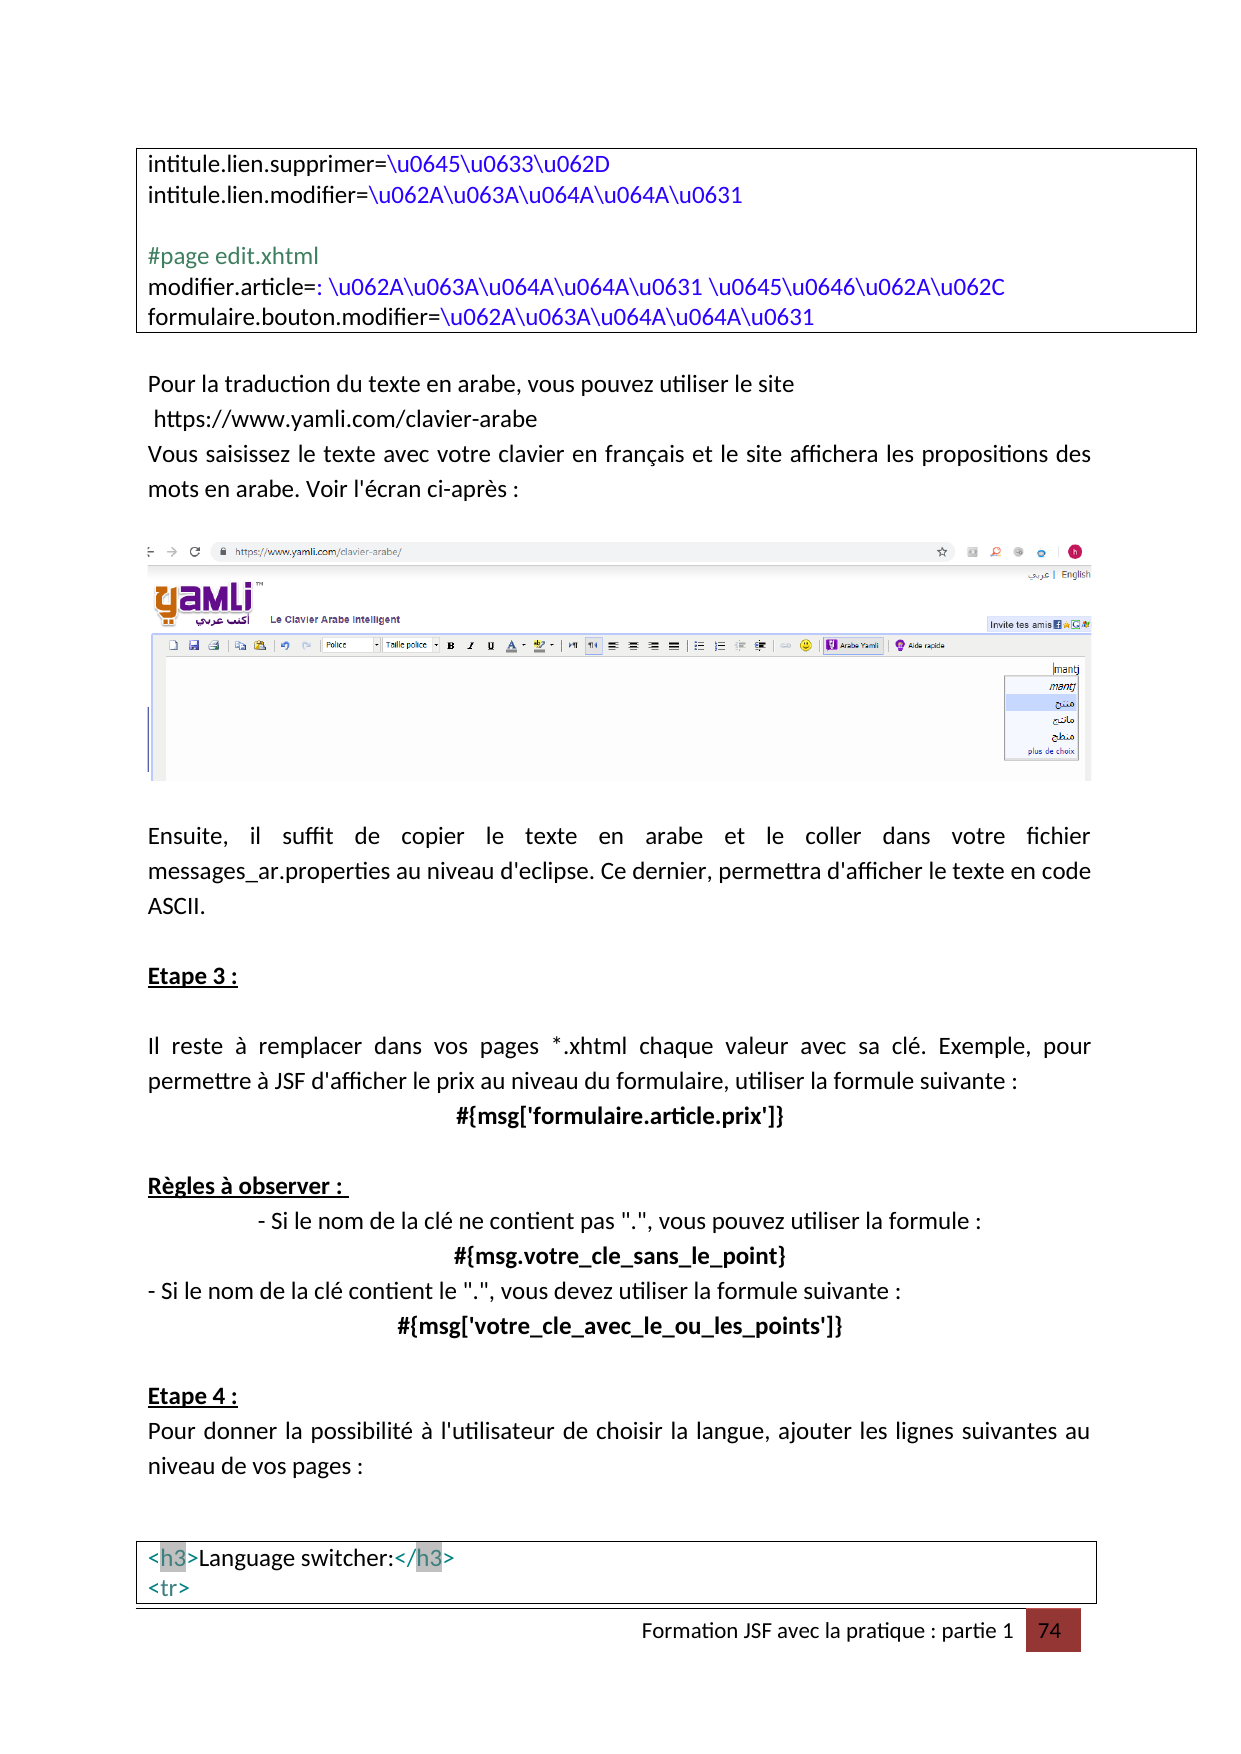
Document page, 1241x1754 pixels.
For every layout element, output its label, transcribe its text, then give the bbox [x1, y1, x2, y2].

list Pour donner la possibilité à l'utilisateur de choisir la langue, ajouter les lignes suivantes au niveau de vos pages : [148, 1415, 1093, 1480]
list #{msg['votre_cle_avec_le_ou_les_points']} [148, 1310, 1093, 1340]
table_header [137, 149, 1196, 332]
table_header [137, 1542, 1096, 1603]
list Règles à observer : [148, 1170, 1093, 1200]
list Ensuite, il suffit de copier le texte en arabe et le coller dans votre fichier messages_ar.properties au niveau d'eclipse. Ce dernier, permettra d'afficher le texte en code ASCII. [148, 820, 1093, 920]
list Il reste à remplacer dans vos pages *.xhtml chaque valeur avec sa clé. Exemple, pour permettre à JSF d'afficher le prix au niveau du formulaire, utiliser la formule suivante : [148, 1030, 1093, 1095]
list https://www.yamli.com/clavier-arabe [148, 403, 1093, 433]
list - Si le nom de la clé contient le ".", vous devez utiliser la formule suivante : [148, 1275, 1093, 1305]
list Pour la traduction du texte en arabe, vous pouvez utiliser le site [148, 368, 1093, 398]
list #{msg['formulaire.article.prix']} [148, 1100, 1093, 1130]
list Vous saisissez le texte avec votre clavier en français et le site affichera les propositions des mots en arabe. Voir l'écran ci-après : [148, 438, 1093, 503]
list Etape 3 : [148, 960, 1093, 990]
list Etape 4 : [148, 1380, 1093, 1410]
list - Si le nom de la clé ne contient pas ".", vous pouvez utiliser la formule : #{msg.votre_cle_sans_le_point} [148, 1205, 1093, 1270]
picture [147, 542, 1092, 781]
